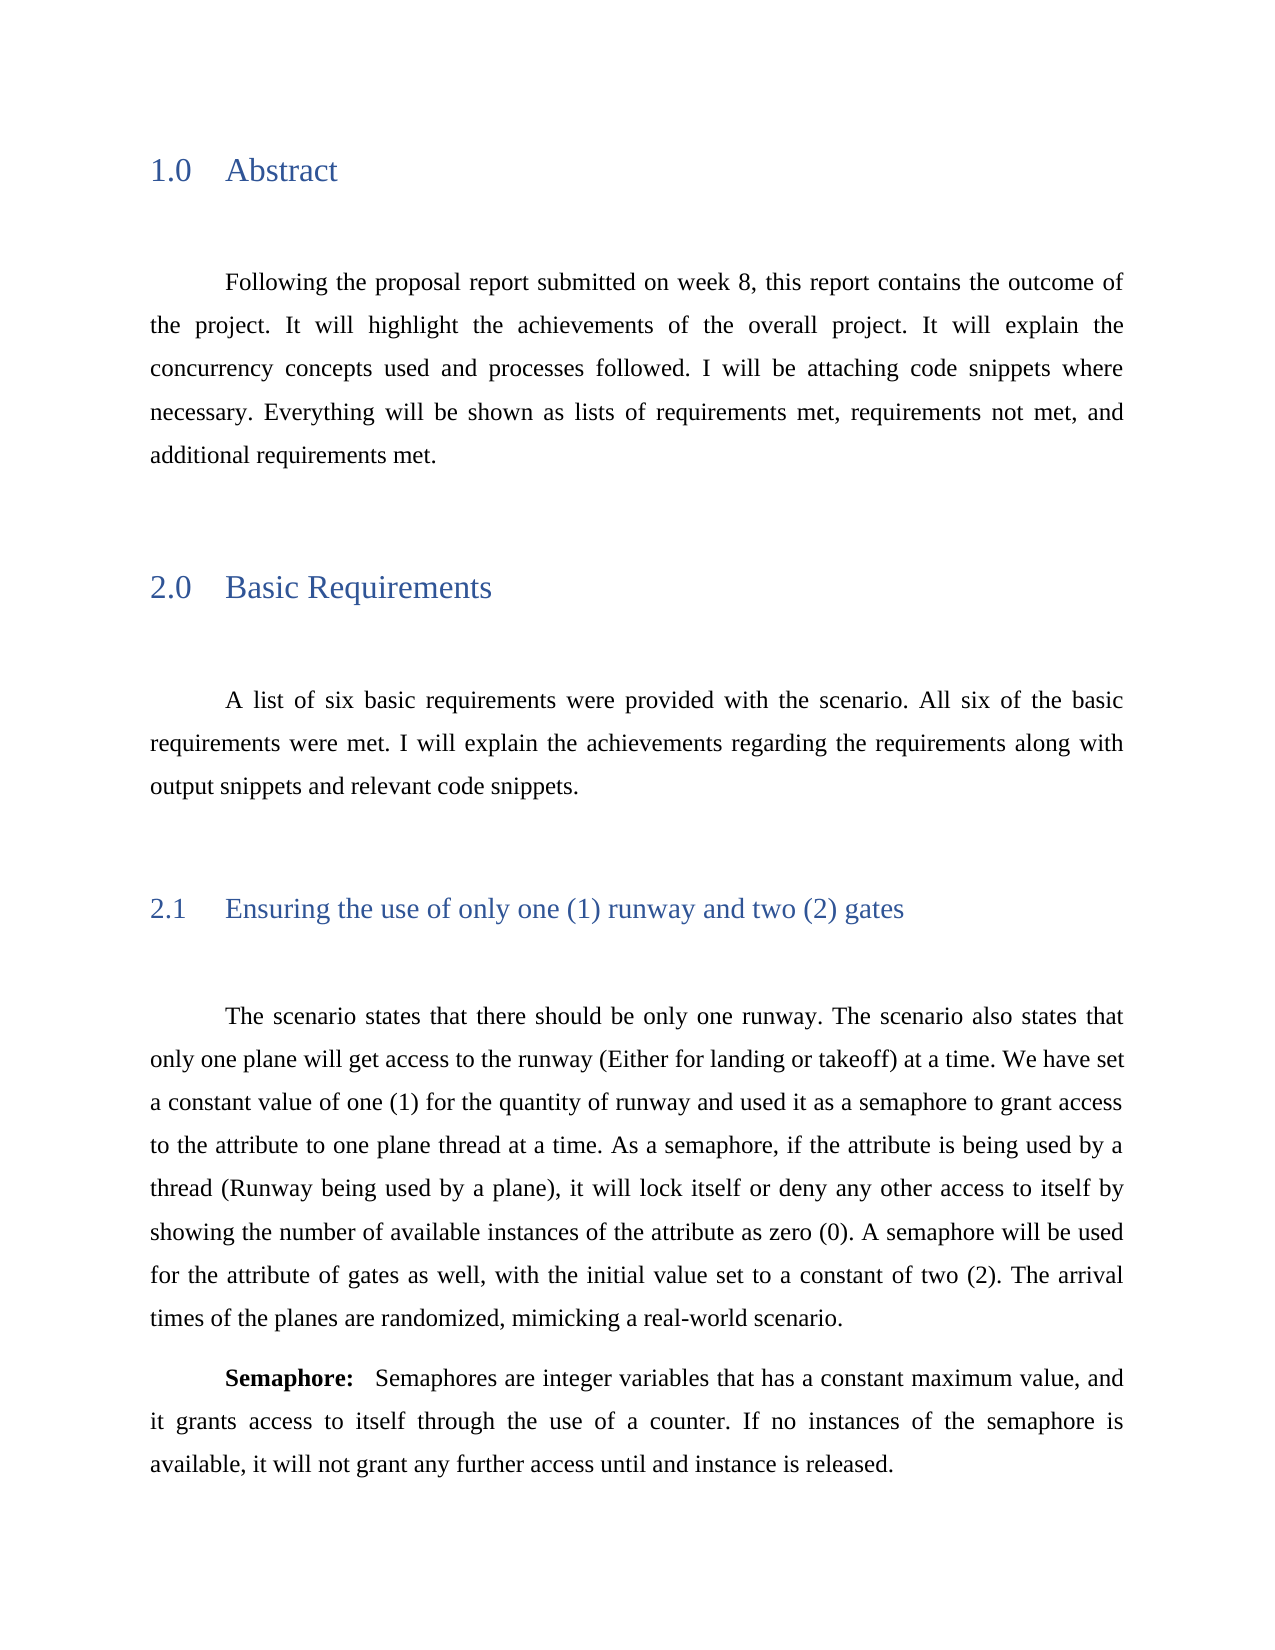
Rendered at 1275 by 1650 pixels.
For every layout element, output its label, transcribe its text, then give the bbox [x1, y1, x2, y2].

text A list of six basic requirements were provided with the scenario. All six of the basic requirements were met. I will explain the achievements regarding the requirements along with output snippets and relevant code snippets. [150, 685, 1125, 800]
subtitle 2.0 Basic Requirements [150, 568, 1125, 606]
text The scenario states that there should be only one runway. The scenario also states that only one plane will get access to the runway (Either for landing or takeoff) at a time. We have set a constant value of one (1) for the quantity of runway and used it as a semaphore to grant access to the attribute to one plane thread at a time. As a semaphore, if the attribute is being used by a thread (Runway being used by a plane), it will lock itself or deny any other access to itself by showing the number of available instances of the attribute as zero (0). A semaphore will be used for the attribute of gates as well, with the initial value set to a constant of two (2). The arrival times of the planes are randomized, mimicking a real-world scenario. [150, 1001, 1125, 1332]
subtitle 1.0 Abstract [150, 150, 1125, 188]
text Semaphore: Semaphores are integer variables that has a constant maximum value, and it grants access to itself through the use of a counter. If no instances of the semaphore is available, it will not grant any further access until and instance is released. [150, 1363, 1125, 1478]
text Following the proposal report submitted on week 8, this report contains the outcome of the project. It will highlight the achievements of the overall project. It will explain the concurrency concepts used and processes followed. I will be attaching code snippets where necessary. Everything will be shown as lists of requirements met, requirements not met, and additional requirements met. [150, 267, 1125, 468]
subtitle 2.1 Ensuring the use of only one (1) runway and two (2) gates [150, 891, 1125, 924]
